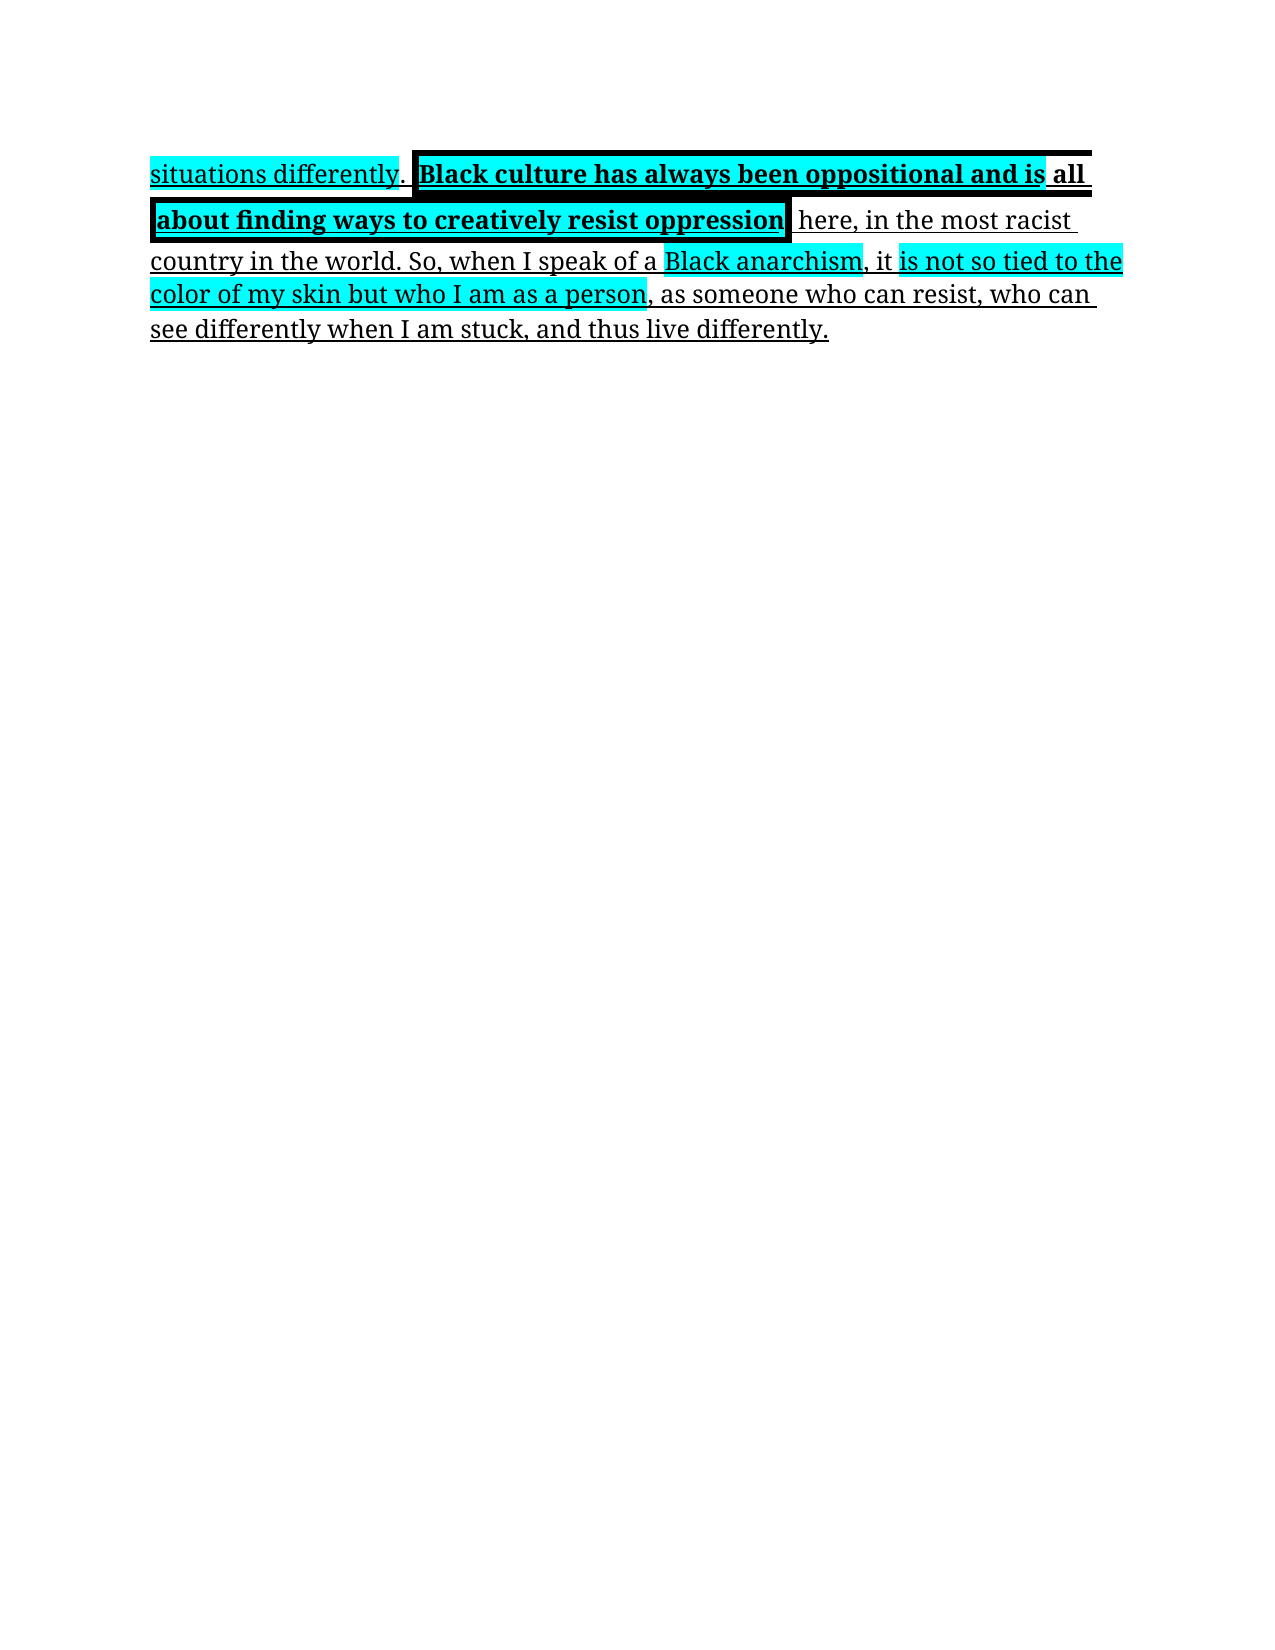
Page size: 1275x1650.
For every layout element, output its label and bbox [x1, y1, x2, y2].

text [150, 150, 1125, 345]
